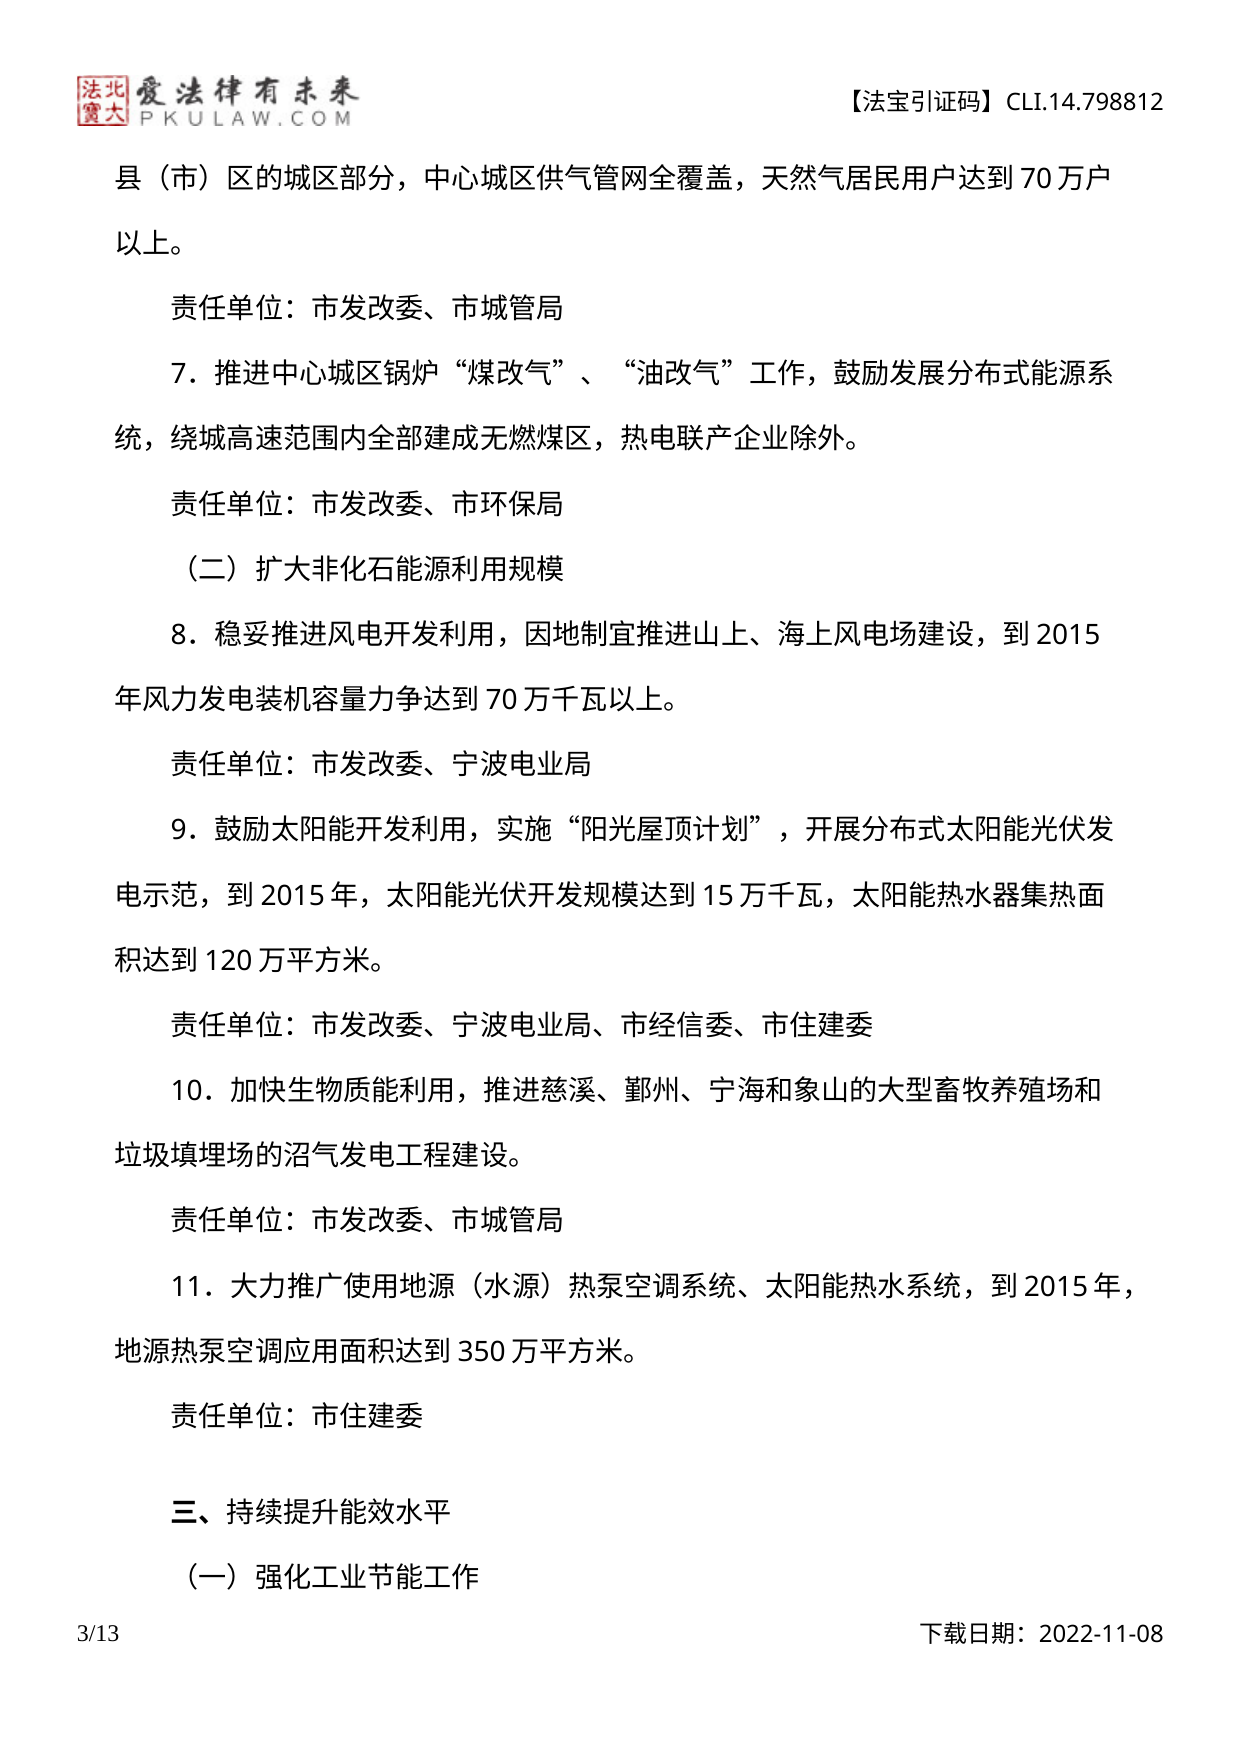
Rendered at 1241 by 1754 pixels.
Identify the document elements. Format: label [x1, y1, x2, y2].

picture [76, 75, 361, 126]
text [114, 1490, 1126, 1596]
text [114, 156, 1126, 1434]
